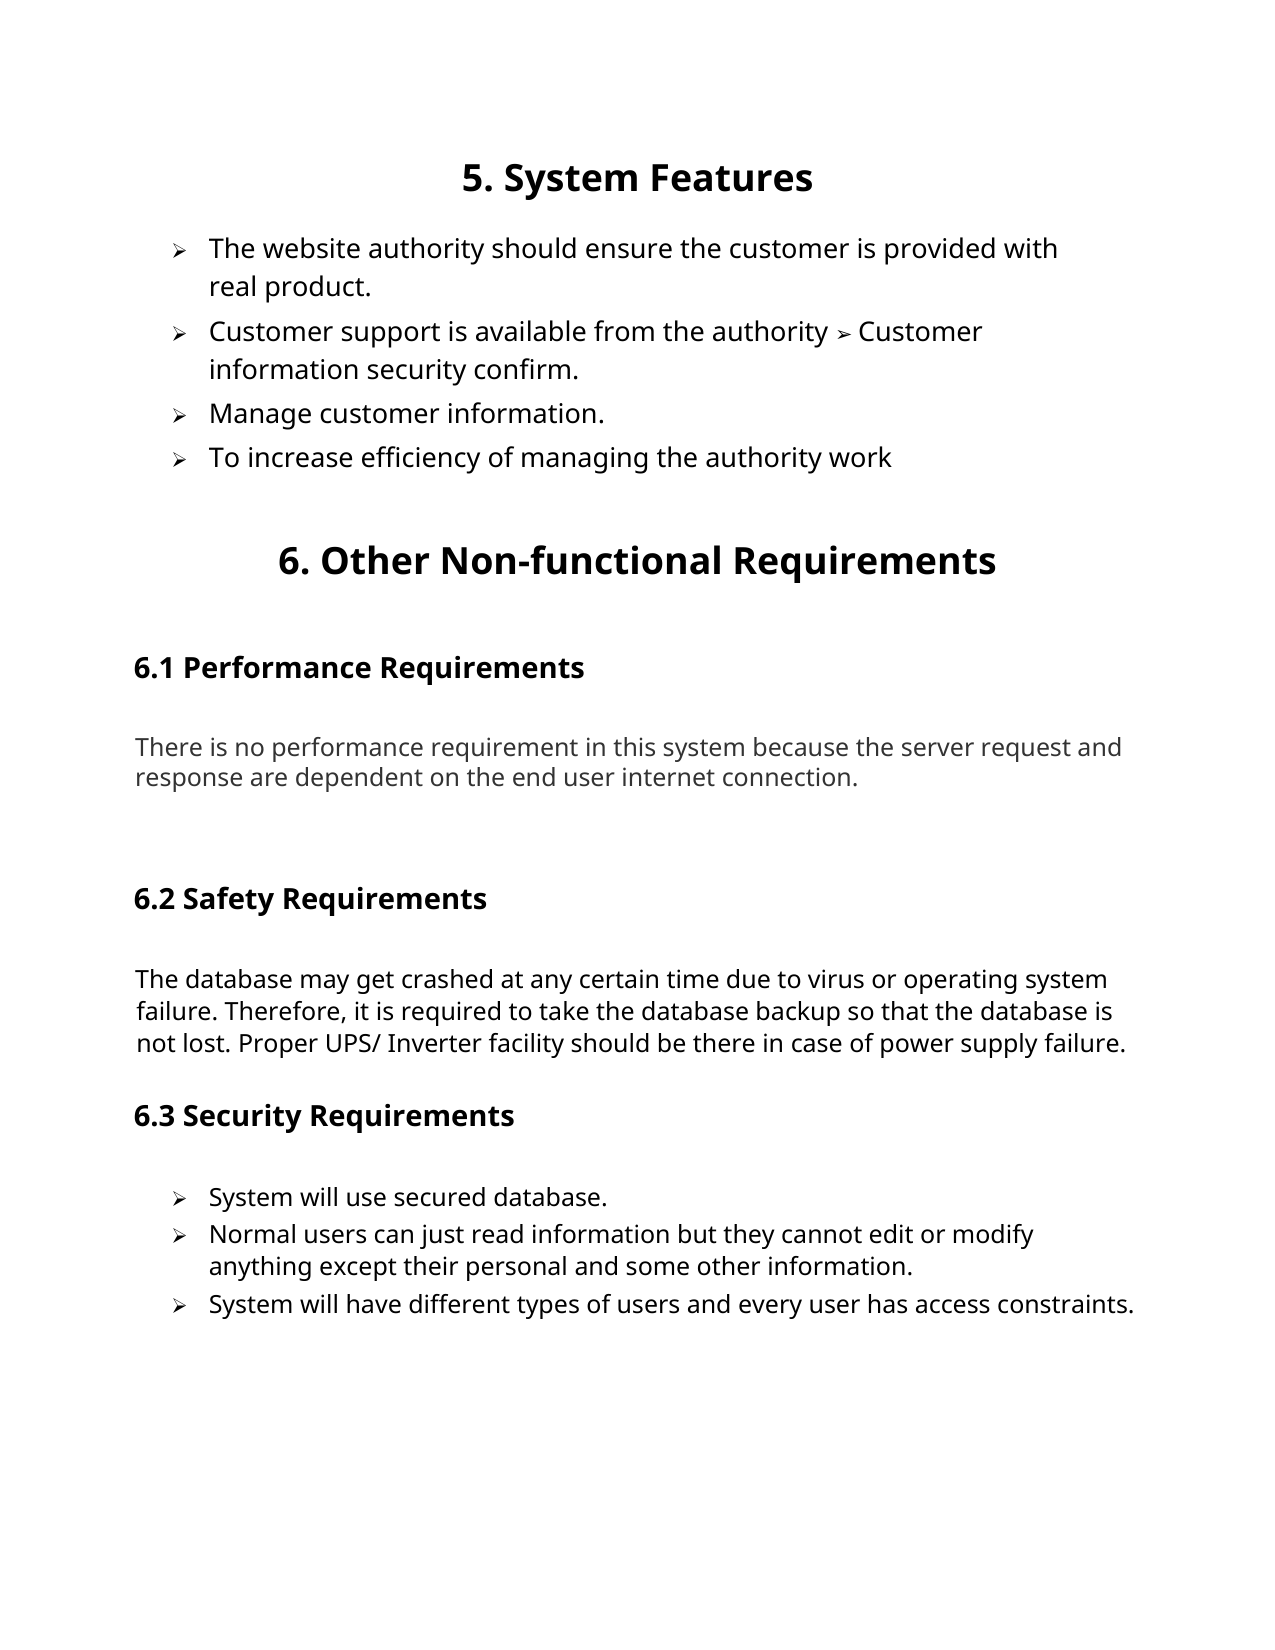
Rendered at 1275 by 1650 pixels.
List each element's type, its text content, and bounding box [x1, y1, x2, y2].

subtitle 6.1 Performance Requirements [133, 647, 1142, 687]
list System will have different types of users and every user has access constraints. [171, 1288, 1140, 1320]
subtitle 6. Other Non-functional Requirements [133, 534, 1142, 586]
subtitle 5. System Features [133, 152, 1142, 203]
list System will use secured database. [171, 1180, 1140, 1213]
list Normal users can just read information but they cannot edit or modify anything except their personal and some other information. [171, 1218, 1140, 1282]
text There is no performance requirement in this system because the server request and response are dependent on the end user internet connection. [135, 732, 1140, 793]
list The website authority should ensure the customer is provided with real product. [171, 229, 1063, 305]
subtitle 6.2 Safety Requirements [133, 878, 1142, 918]
list Customer support is available from the authority ➢ Customer information security confirm. [171, 312, 1063, 387]
list To increase efficiency of managing the authority work [171, 439, 1063, 476]
list Manage customer information. [171, 394, 1063, 431]
subtitle 6.3 Security Requirements [133, 1096, 1142, 1135]
text The database may get crashed at any certain time due to virus or operating system failure. Therefore, it is required to take the database backup so that the database is not lost. Proper UPS/ Inverter facility should be there in case of power supply failure. [135, 962, 1140, 1059]
